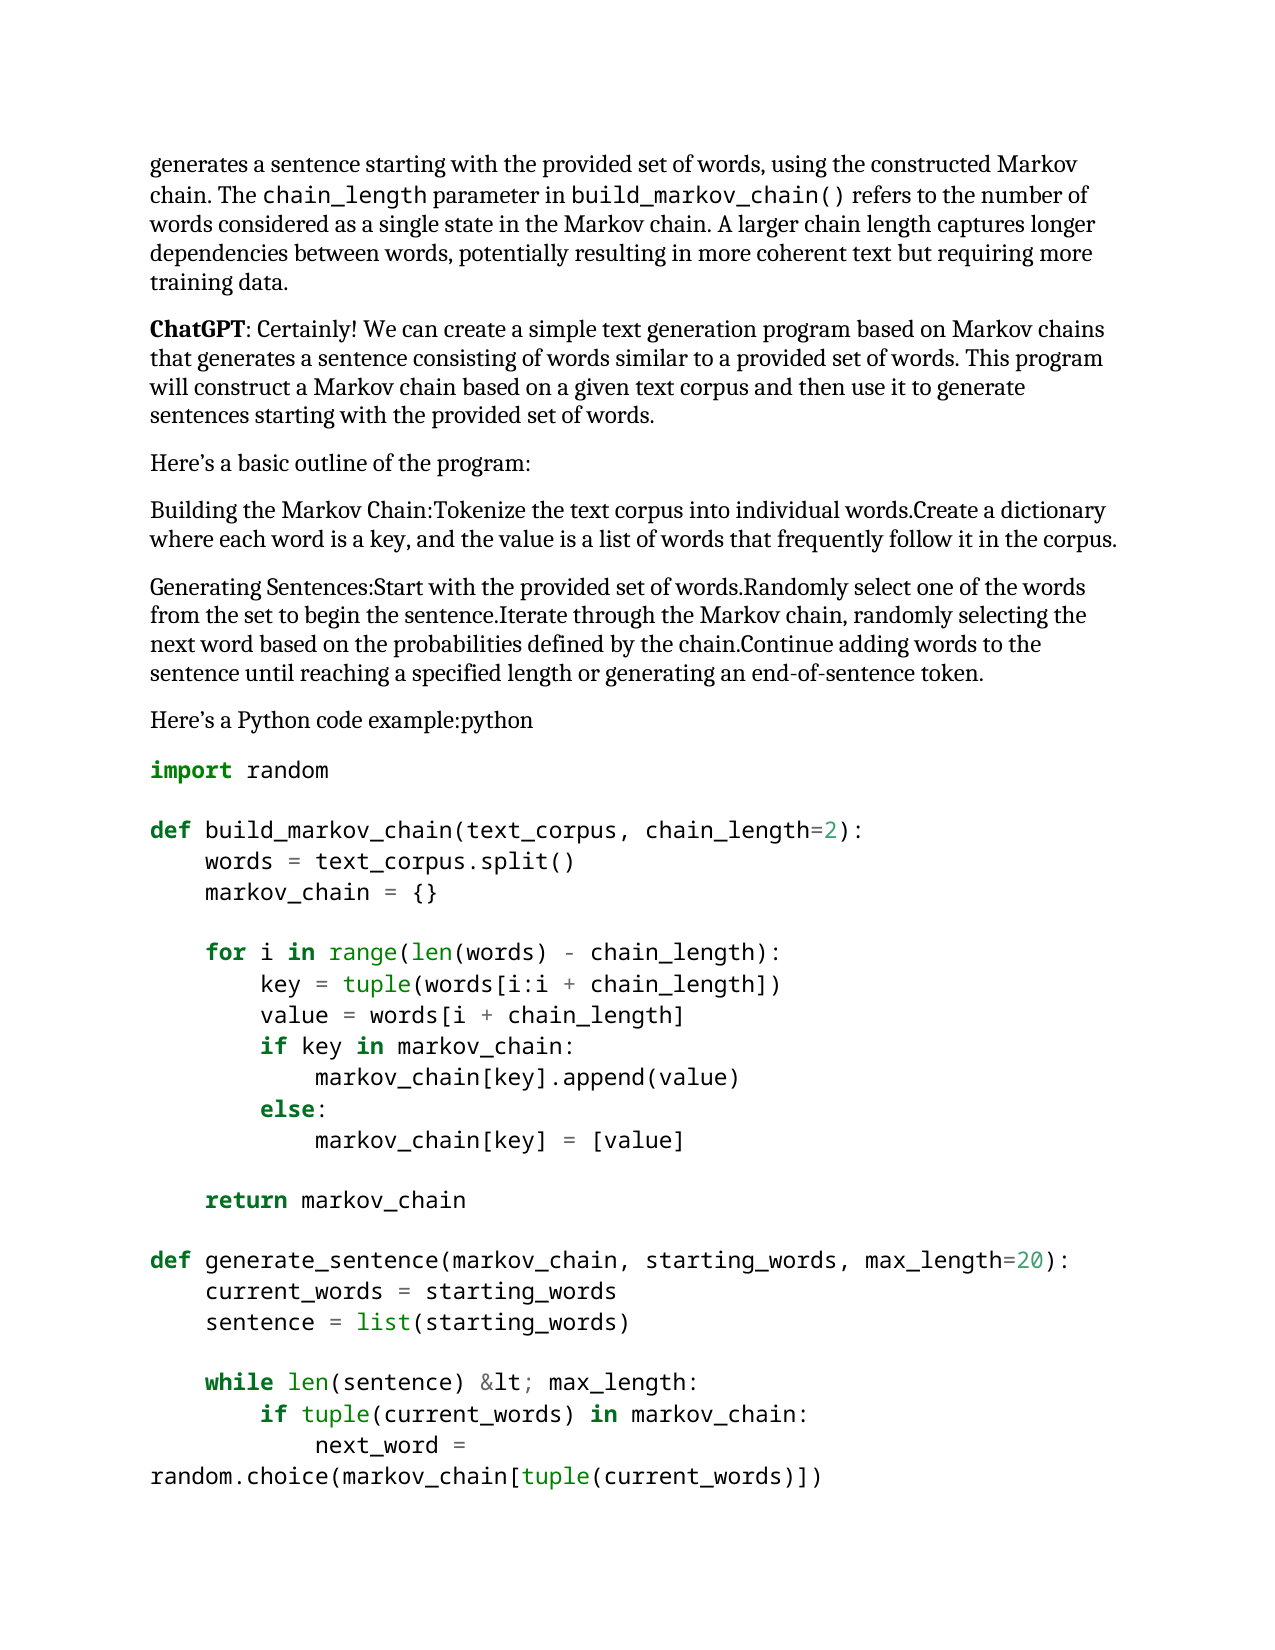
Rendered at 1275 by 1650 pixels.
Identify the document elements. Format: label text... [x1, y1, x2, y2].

text Building the Markov Chain:Tokenize the text corpus into individual words.Create a dictionary where each word is a key, and the value is a list of words that frequently follow it in the corpus. [150, 496, 1125, 554]
text ChatGPT: Certainly! We can create a simple text generation program based on Markov chains that generates a sentence consisting of words similar to a provided set of words. This program will construct a Markov chain based on a given text corpus and then use it to generate sentences starting with the provided set of words. [150, 315, 1125, 430]
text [150, 150, 1125, 296]
text Generating Sentences:Start with the provided set of words.Randomly select one of the words from the set to begin the sentence.Iterate through the Markov chain, randomly selecting the next word based on the probabilities defined by the chain.Continue adding words to the sentence until reaching a specified length or generating an end-of-sentence token. [150, 572, 1125, 687]
text Here’s a Python code example:python [150, 706, 1125, 735]
text Here’s a basic outline of the program: [150, 449, 1125, 477]
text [150, 754, 1125, 1491]
